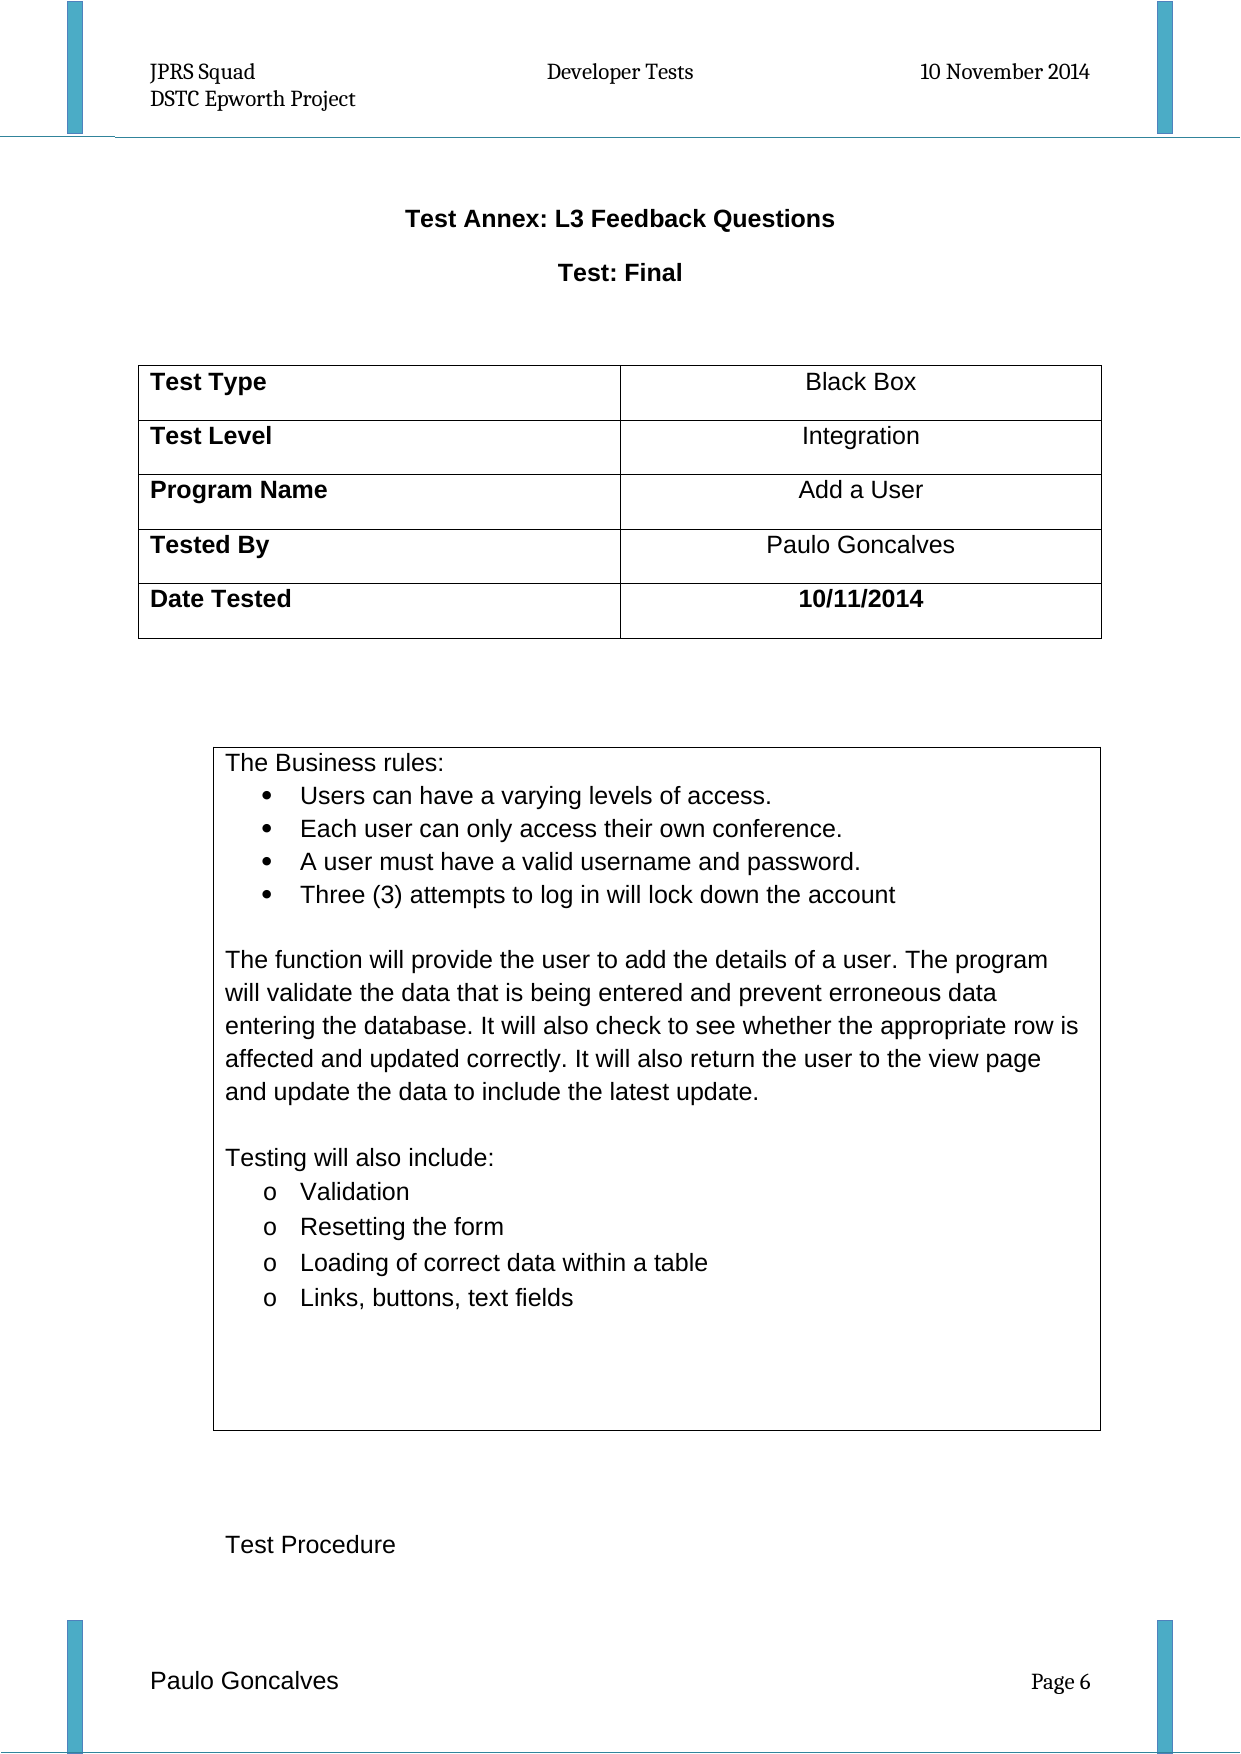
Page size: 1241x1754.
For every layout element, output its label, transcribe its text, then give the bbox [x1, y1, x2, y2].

table_cell Tested By [139, 530, 620, 583]
table_cell Integration [621, 421, 1101, 474]
table_cell Add a User [621, 475, 1101, 529]
table_cell Test Level [139, 421, 620, 474]
table_header Black Box [621, 366, 1101, 420]
table_cell Paulo Goncalves [621, 530, 1101, 583]
text Test: Final [150, 258, 1090, 286]
text Test Annex: L3 Feedback Questions [150, 204, 1090, 233]
table_header The Business rules: Users can have a varying levels of access. Each user can only access their own conference. A user must have a valid username and password. Three (3) attempts to log in will lock down the account The function will provide the user to add the details of a user. The program will validate the data that is being entered and prevent erroneous data entering the database. It will also check to see whether the appropriate row is affected and updated correctly. It will also return the user to the view page and update the data to include the latest update. Testing will also include: Validation Resetting the form Loading of correct data within a table Links, buttons, text fields [214, 748, 1100, 1430]
table_cell 10/11/2014 [621, 584, 1101, 638]
table_header Test Type [139, 366, 620, 420]
list Test Procedure [225, 1530, 1090, 1559]
table_cell Date Tested [139, 584, 620, 638]
table_cell Program Name [139, 475, 620, 529]
